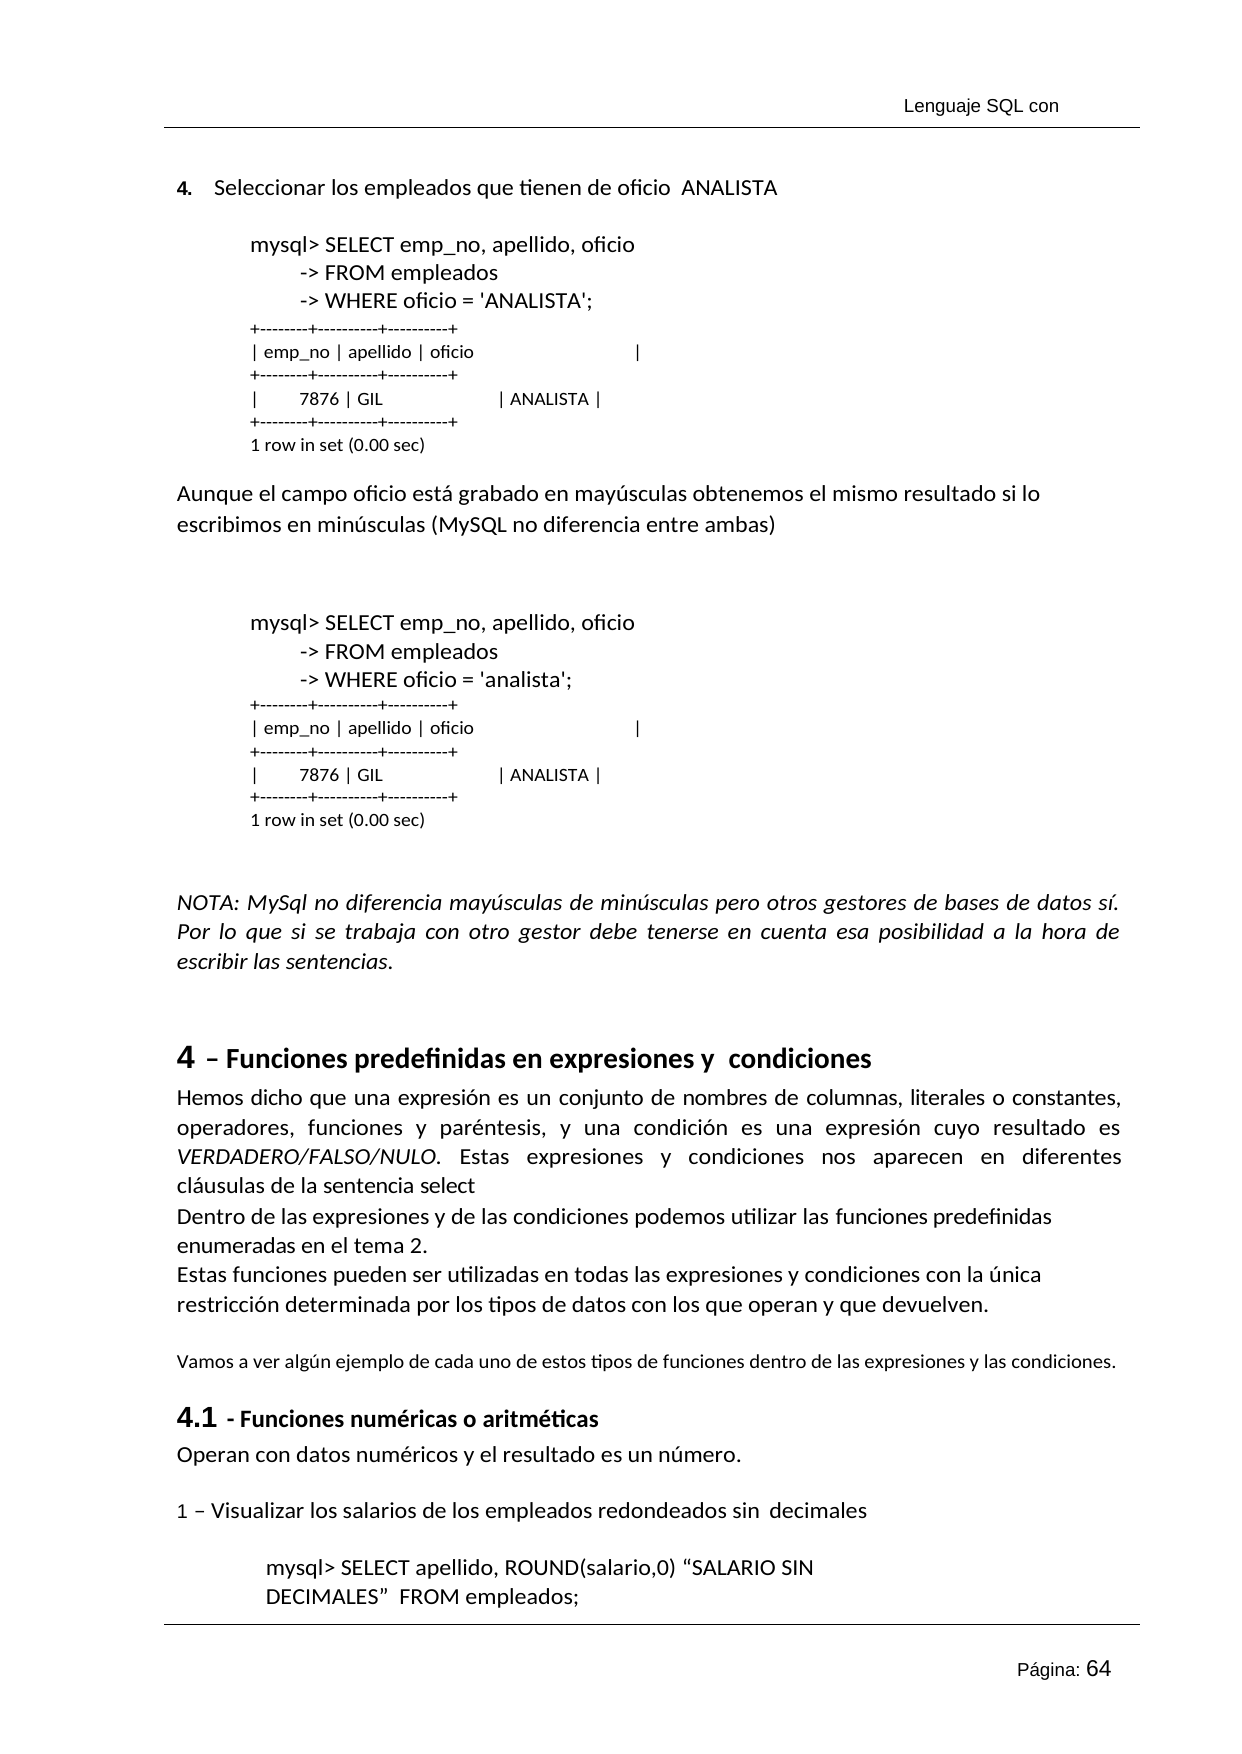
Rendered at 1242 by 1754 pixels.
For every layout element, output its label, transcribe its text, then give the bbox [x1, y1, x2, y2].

text +--------+----------+----------+ [250, 317, 1135, 340]
text | 7876 | GIL | ANALISTA | [250, 763, 1135, 786]
text +--------+----------+----------+ [250, 693, 1135, 716]
text -> WHERE oficio = 'ANALISTA'; [300, 287, 1135, 315]
text +--------+----------+----------+ [250, 740, 1135, 763]
list – Visualizar los salarios de los empleados redondeados sin decimales [177, 1497, 1135, 1525]
text | 7876 | GIL | ANALISTA | [250, 387, 1135, 410]
text Vamos a ver algún ejemplo de cada uno de estos tipos de funciones dentro de las expresiones y las condiciones. [177, 1349, 1135, 1374]
text +--------+----------+----------+ [250, 786, 1135, 808]
text 1 row in set (0.00 sec) [250, 433, 1135, 456]
text -> FROM empleados [300, 258, 1135, 286]
text 1 row in set (0.00 sec) [250, 808, 1135, 831]
text -> FROM empleados [300, 637, 1135, 665]
text mysql> SELECT emp_no, apellido, oficio [250, 230, 1135, 258]
list Seleccionar los empleados que tienen de oficio ANALISTA [177, 173, 1135, 201]
text Operan con datos numéricos y el resultado es un número. [177, 1440, 1135, 1468]
text Aunque el campo oficio está grabado en mayúsculas obtenemos el mismo resultado si lo escribimos en minúsculas (MySQL no diferencia entre ambas) [177, 479, 1118, 538]
text | emp_no | apellido | oficio | [250, 340, 1135, 363]
text Hemos dicho que una expresión es un conjunto de nombres de columnas, literales o constantes, operadores, funciones y paréntesis, y una condición es una expresión cuyo resultado es VERDADERO/FALSO/NULO. Estas expresiones y condiciones nos aparecen en diferentes cláusulas de la sentencia select [177, 1083, 1122, 1199]
subtitle – Funciones predefinidas en expresiones y condiciones [177, 1038, 1135, 1076]
text +--------+----------+----------+ [250, 363, 1135, 386]
text Estas funciones pueden ser utilizadas en todas las expresiones y condiciones con la única restricción determinada por los tipos de datos con los que operan y que devuelven. [177, 1260, 1135, 1319]
text mysql> SELECT emp_no, apellido, oficio [250, 608, 1135, 636]
text mysql> SELECT apellido, ROUND(salario,0) “SALARIO SIN DECIMALES” FROM empleados; [266, 1553, 929, 1610]
text Dentro de las expresiones y de las condiciones podemos utilizar las funciones predefinidas enumeradas en el tema 2. [177, 1202, 1135, 1259]
subtitle - Funciones numéricas o aritméticas [177, 1400, 1135, 1433]
text NOTA: MySql no diferencia mayúsculas de minúsculas pero otros gestores de bases de datos sí. Por lo que si se trabaja con otro gestor debe tenerse en cuenta esa posibilidad a la hora de escribir las sentencias. [177, 888, 1122, 975]
text -> WHERE oficio = 'analista'; [300, 665, 1135, 693]
text | emp_no | apellido | oficio | [250, 716, 1135, 739]
text +--------+----------+----------+ [250, 410, 1135, 433]
